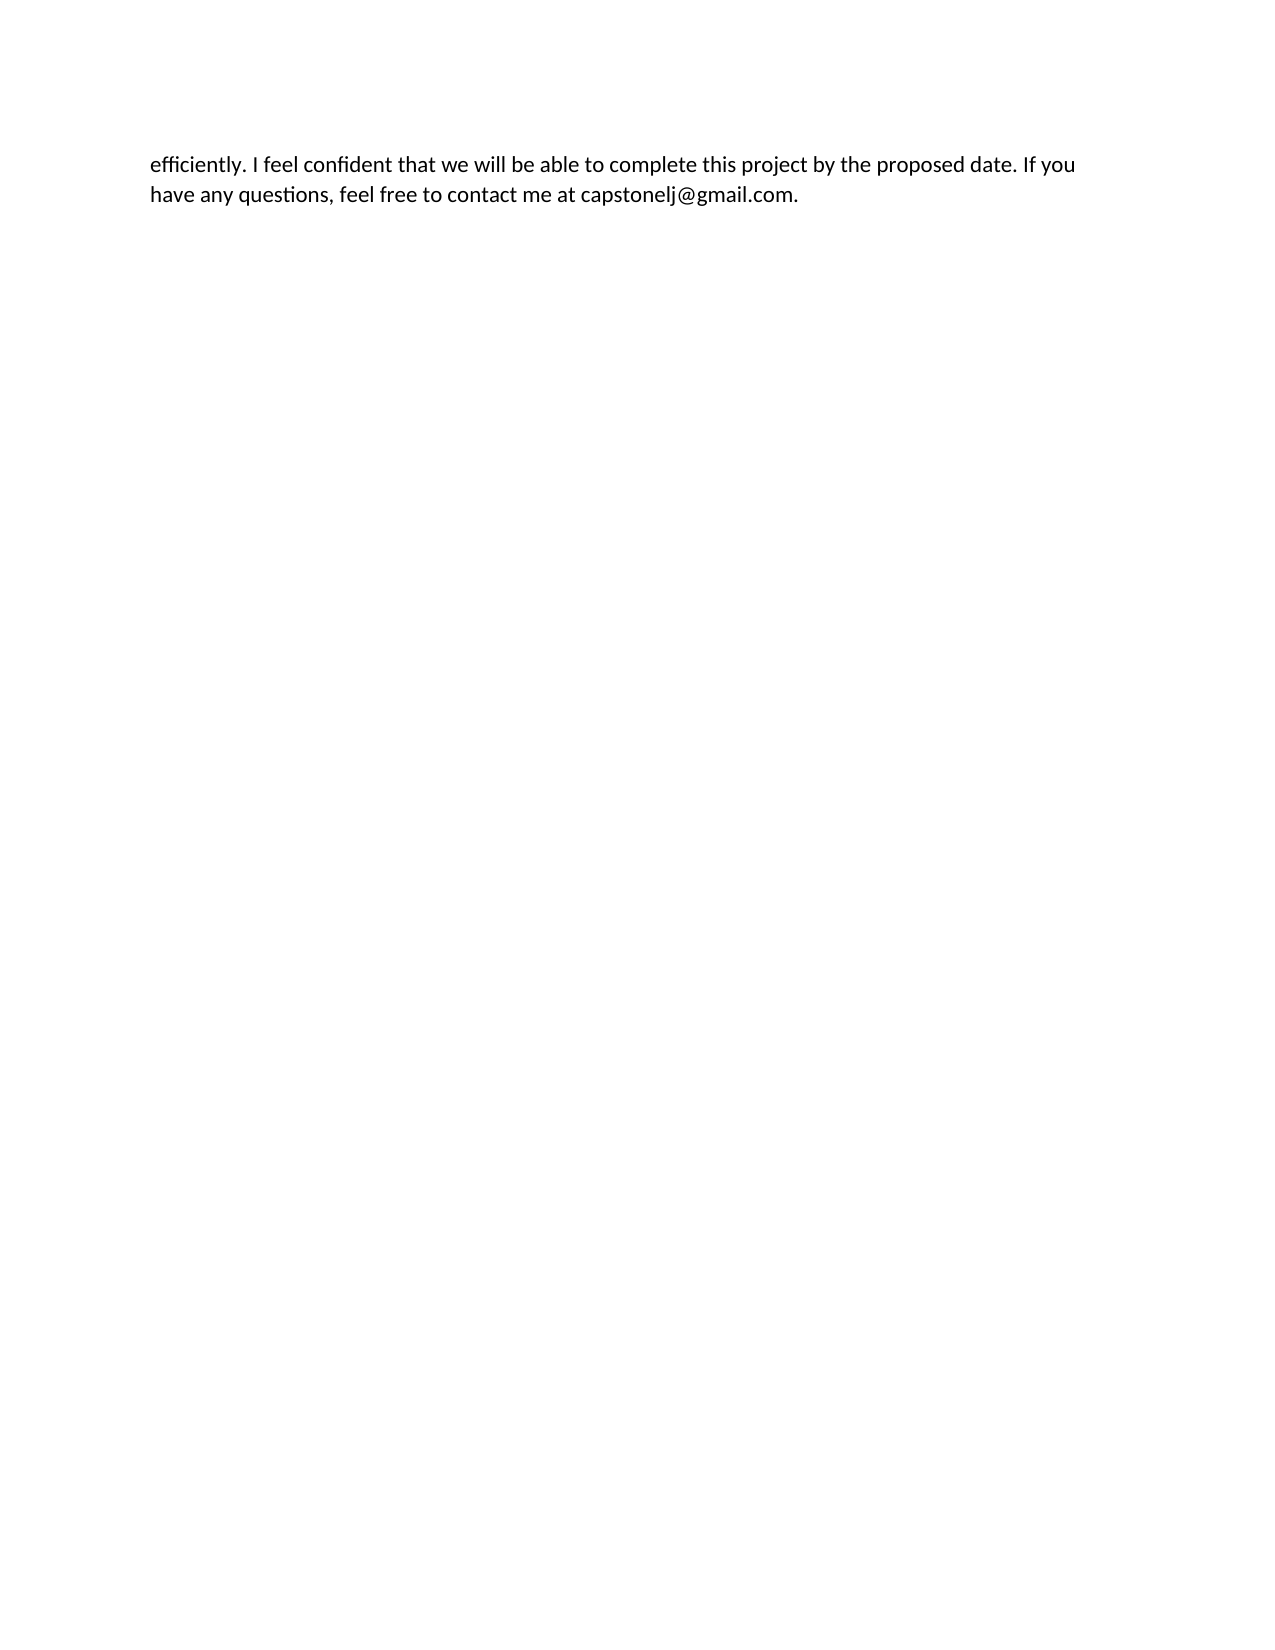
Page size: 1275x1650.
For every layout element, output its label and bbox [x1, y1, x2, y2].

text [150, 150, 1125, 208]
